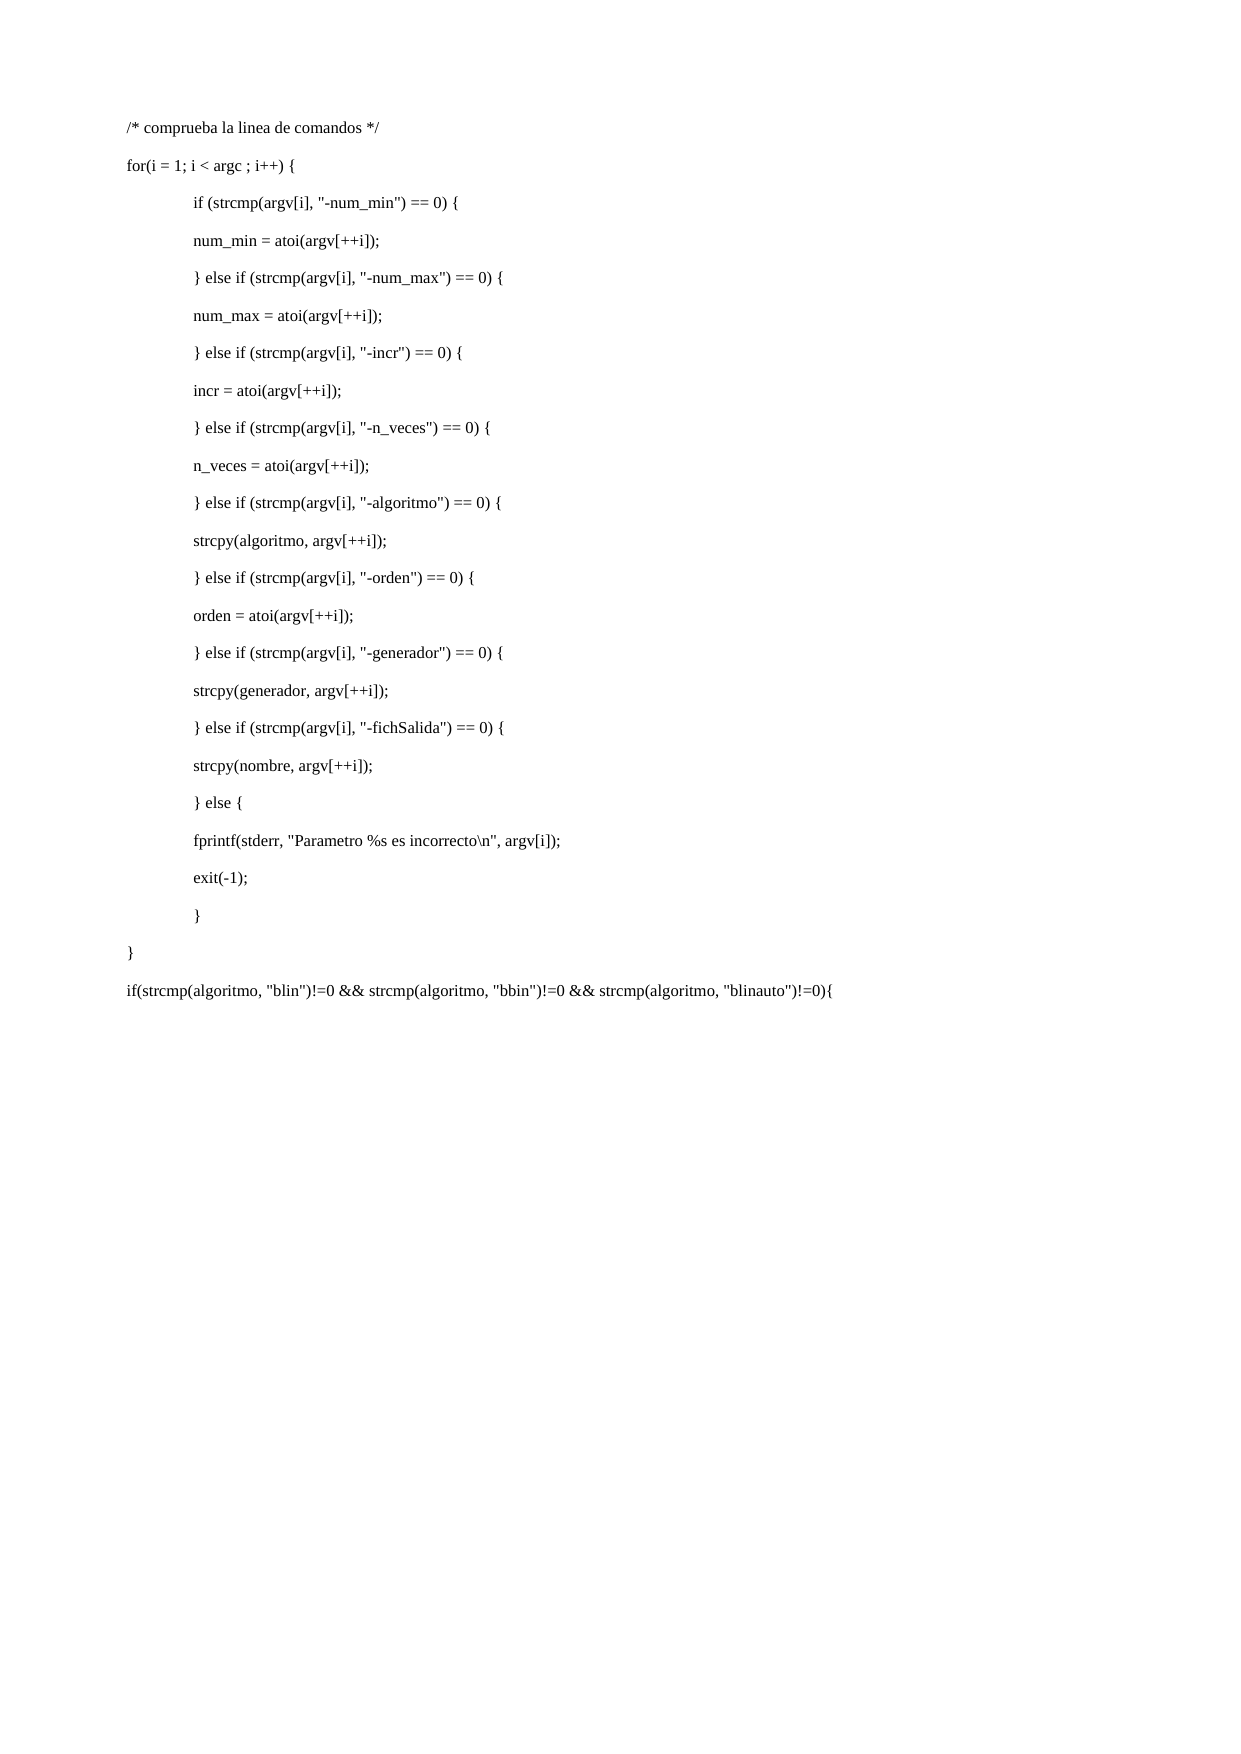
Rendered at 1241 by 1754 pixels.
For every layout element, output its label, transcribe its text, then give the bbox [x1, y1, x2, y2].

text } else if (strcmp(argv[i], "-algoritmo") == 0) { [118, 493, 1122, 512]
text strcpy(nombre, argv[++i]); [118, 756, 1122, 775]
text for(i = 1; i < argc ; i++) { [118, 156, 1122, 175]
text } else if (strcmp(argv[i], "-num_max") == 0) { [118, 268, 1122, 287]
text orden = atoi(argv[++i]); [118, 606, 1122, 625]
text exit(-1); [118, 868, 1122, 887]
text if (strcmp(argv[i], "-num_min") == 0) { [118, 193, 1122, 212]
text } else if (strcmp(argv[i], "-orden") == 0) { [118, 568, 1122, 587]
text } else { [118, 793, 1122, 812]
text strcpy(algoritmo, argv[++i]); [118, 531, 1122, 550]
text } [118, 943, 1122, 962]
text strcpy(generador, argv[++i]); [118, 681, 1122, 700]
text } else if (strcmp(argv[i], "-fichSalida") == 0) { [118, 718, 1122, 737]
text } else if (strcmp(argv[i], "-generador") == 0) { [118, 643, 1122, 662]
text n_veces = atoi(argv[++i]); [118, 456, 1122, 475]
text if(strcmp(algoritmo, "blin")!=0 && strcmp(algoritmo, "bbin")!=0 && strcmp(algoritmo, "blinauto")!=0){ [118, 981, 1122, 1000]
text num_max = atoi(argv[++i]); [118, 306, 1122, 325]
text } [118, 906, 1122, 925]
text incr = atoi(argv[++i]); [118, 381, 1122, 400]
text } else if (strcmp(argv[i], "-n_veces") == 0) { [118, 418, 1122, 437]
text } else if (strcmp(argv[i], "-incr") == 0) { [118, 343, 1122, 362]
text /* comprueba la linea de comandos */ [118, 118, 1122, 137]
text fprintf(stderr, "Parametro %s es incorrecto\n", argv[i]); [118, 831, 1122, 850]
text num_min = atoi(argv[++i]); [118, 231, 1122, 250]
